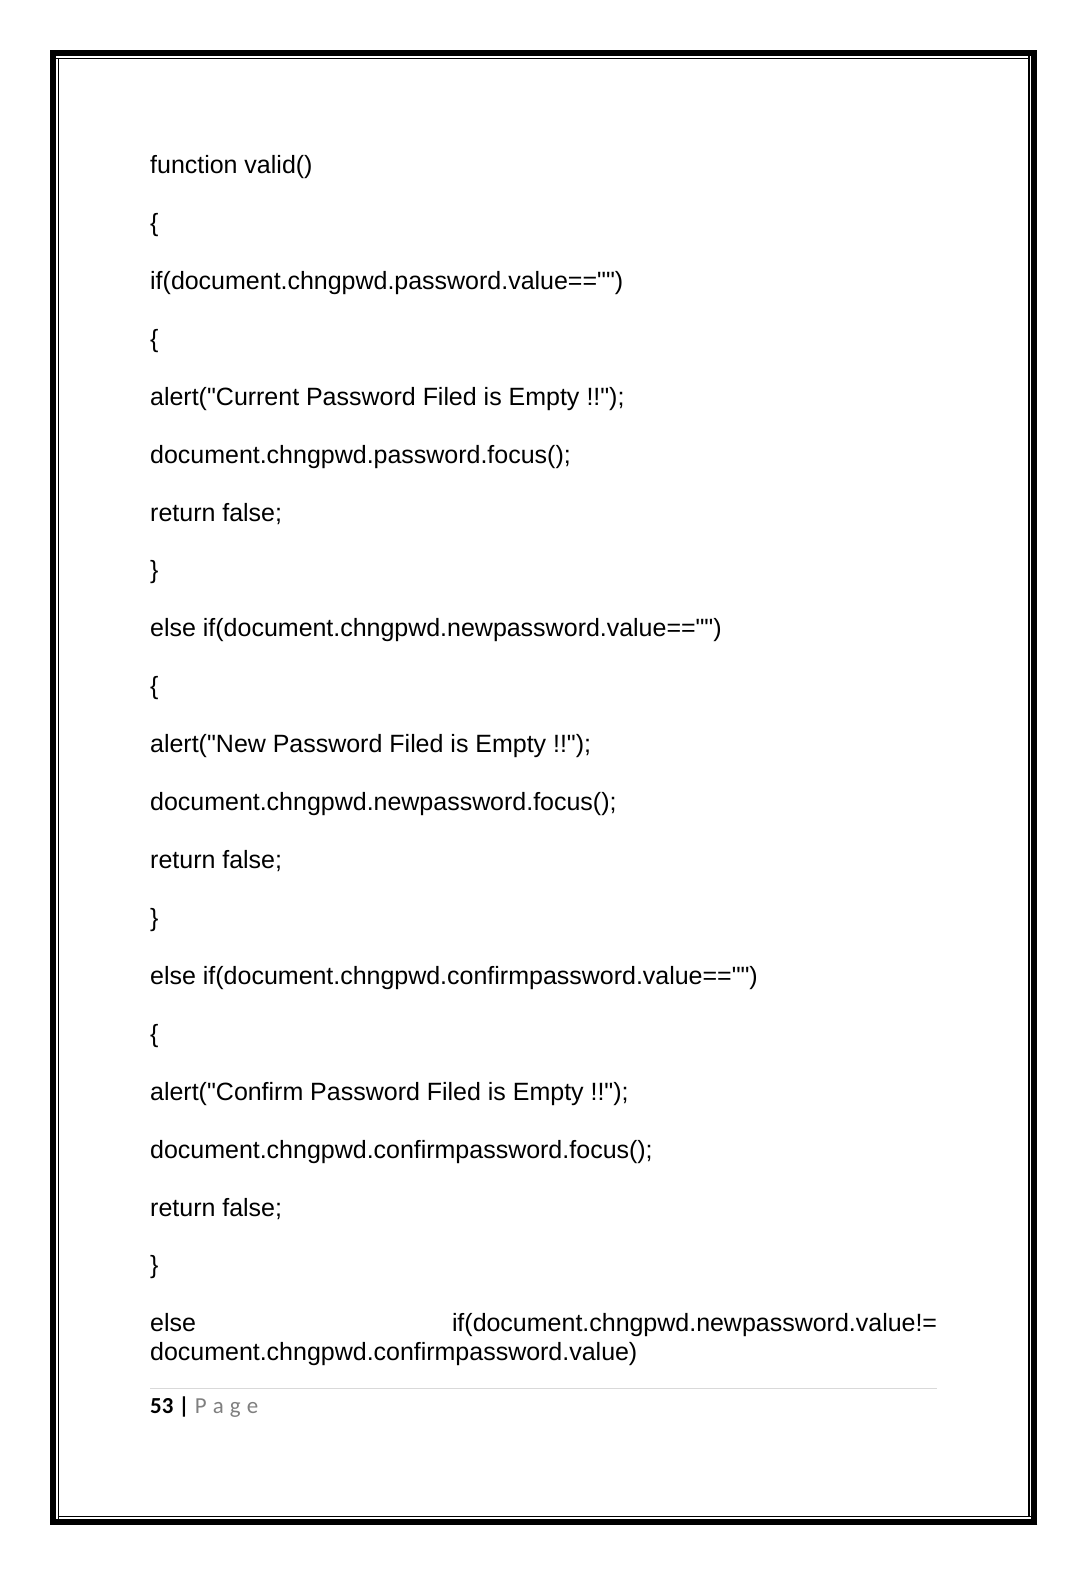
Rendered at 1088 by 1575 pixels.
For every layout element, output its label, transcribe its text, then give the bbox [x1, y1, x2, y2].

text { [150, 671, 937, 700]
text alert("Confirm Password Filed is Empty !!"); [150, 1077, 937, 1105]
text else if(document.chngpwd.newpassword.value!= document.chngpwd.confirmpassword.value) [150, 1308, 937, 1366]
text { [150, 208, 937, 237]
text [150, 1134, 937, 1163]
text document.chngpwd.newpassword.focus(); [150, 787, 937, 816]
text return false; [150, 497, 937, 526]
text function valid() [150, 150, 937, 179]
text else if(document.chngpwd.confirmpassword.value=="") [150, 961, 937, 989]
text alert("Current Password Filed is Empty !!"); [150, 382, 937, 410]
text document.chngpwd.password.focus(); [150, 439, 937, 468]
text } [150, 1250, 937, 1279]
text } [150, 555, 937, 584]
text { [150, 324, 937, 352]
text alert("New Password Filed is Empty !!"); [150, 729, 937, 758]
text return false; [150, 1192, 937, 1221]
text return false; [150, 845, 937, 874]
text if(document.chngpwd.password.value=="") [150, 266, 937, 294]
text { [150, 1019, 937, 1047]
text else if(document.chngpwd.newpassword.value=="") [150, 613, 937, 642]
text } [150, 903, 937, 932]
